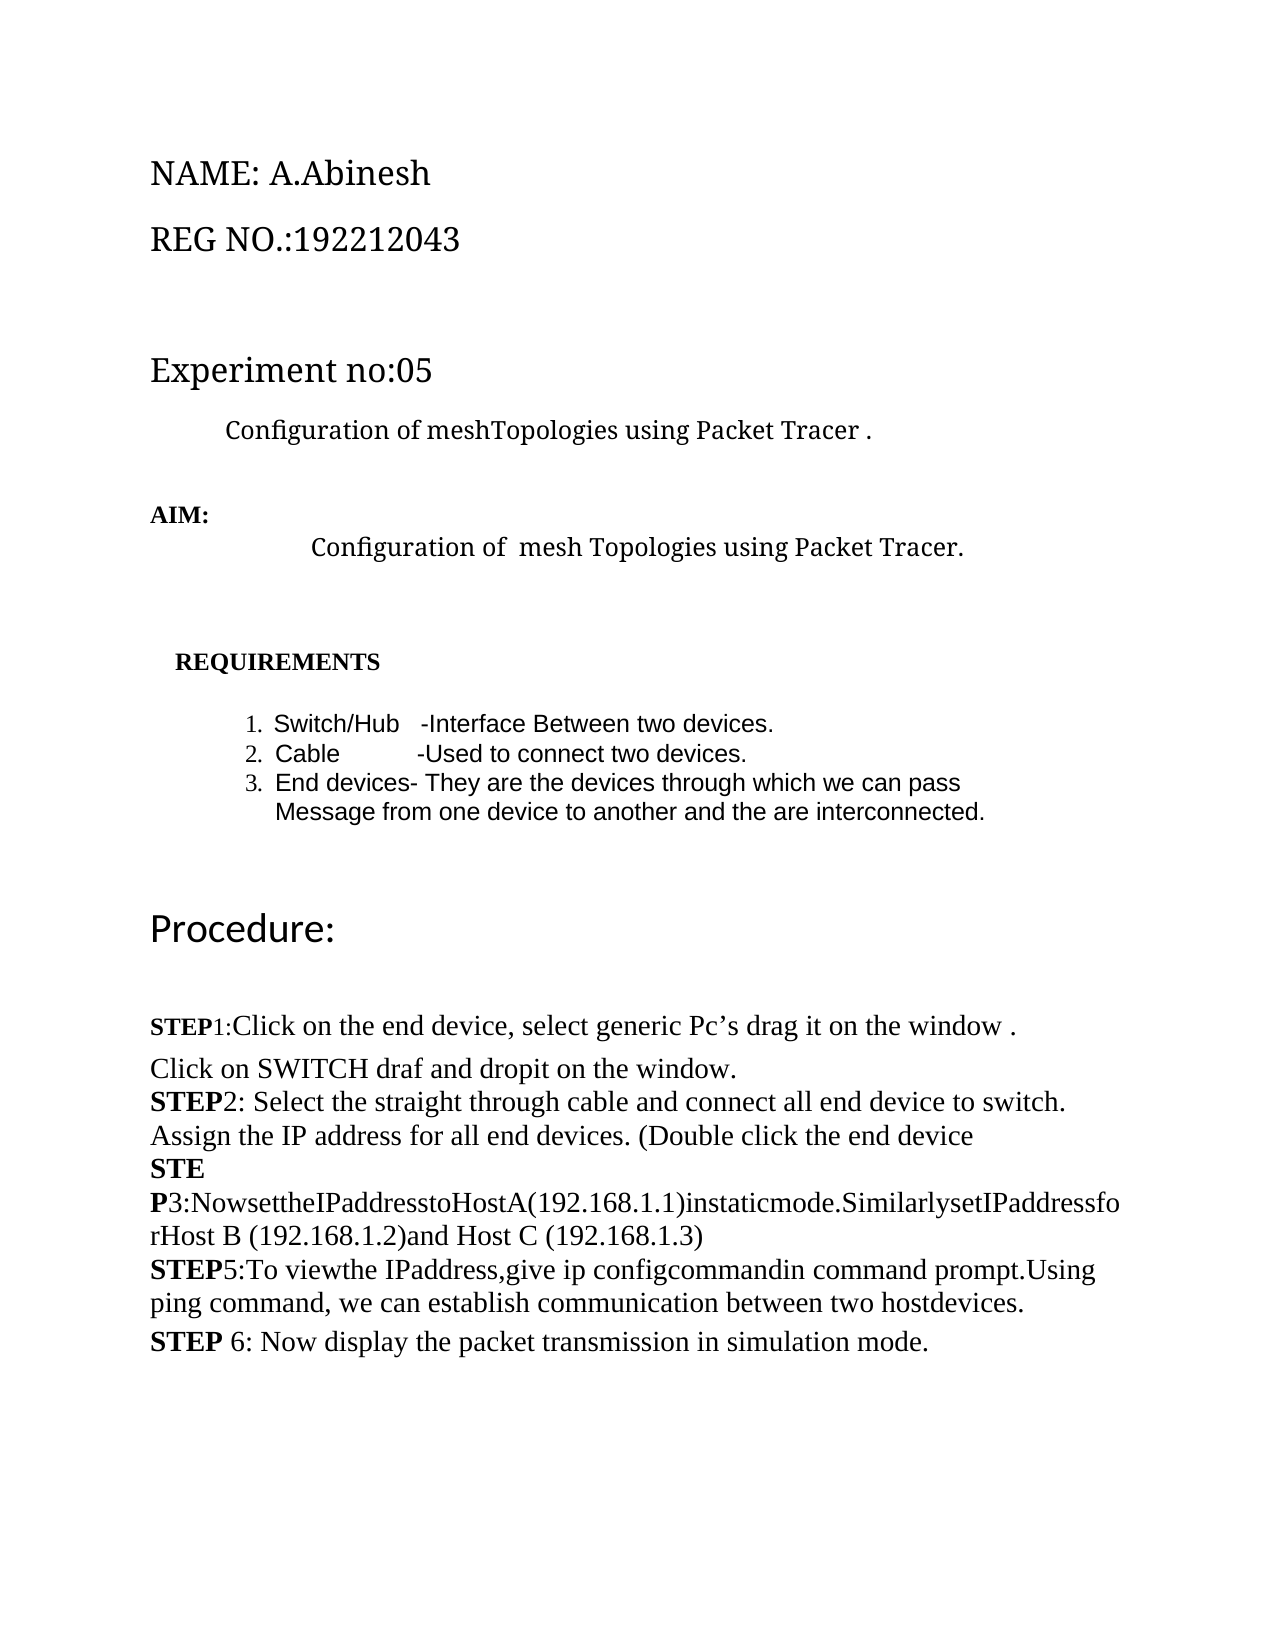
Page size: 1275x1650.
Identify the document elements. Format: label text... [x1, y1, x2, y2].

text Assign the IP address for all end devices. (Double click the end device [150, 1118, 1125, 1151]
text Procedure: [150, 902, 1125, 953]
list Cable -Used to connect two devices. [245, 739, 1125, 767]
text Configuration of mesh Topologies using Packet Tracer. [150, 529, 1125, 563]
list End devices- They are the devices through which we can pass [245, 768, 1125, 797]
list Message from one device to another and the are interconnected. [275, 797, 1125, 826]
text REG NO.:192212043 [150, 216, 1125, 261]
text STEP 6: Now display the packet transmission in simulation mode. [150, 1324, 1125, 1357]
text STEP3:NowsettheIPaddresstoHostA(192.168.1.1)instaticmode.SimilarlysetIPaddressforHost B (192.168.1.2)and Host C (192.168.1.3) [150, 1151, 1125, 1252]
text STEP5:To viewthe IPaddress,give ip configcommandin command prompt.Using ping command, we can establish communication between two hostdevices. [150, 1252, 1125, 1319]
subtitle AIM: [150, 503, 1125, 529]
list Switch/Hub -Interface Between two devices. [245, 709, 1125, 738]
text STEP2: Select the straight through cable and connect all end device to switch. [150, 1084, 1125, 1118]
subtitle REQUIREMENTS [150, 647, 1125, 676]
text Click on SWITCH draf and dropit on the window. [150, 1051, 1125, 1084]
text NAME: A.Abinesh [150, 150, 1125, 195]
text STEP1:Click on the end device, select generic Pc’s drag it on the window . [150, 1008, 1125, 1041]
text Experiment no:05 [150, 347, 1125, 392]
list Configuration of meshTopologies using Packet Tracer . [225, 412, 1125, 447]
